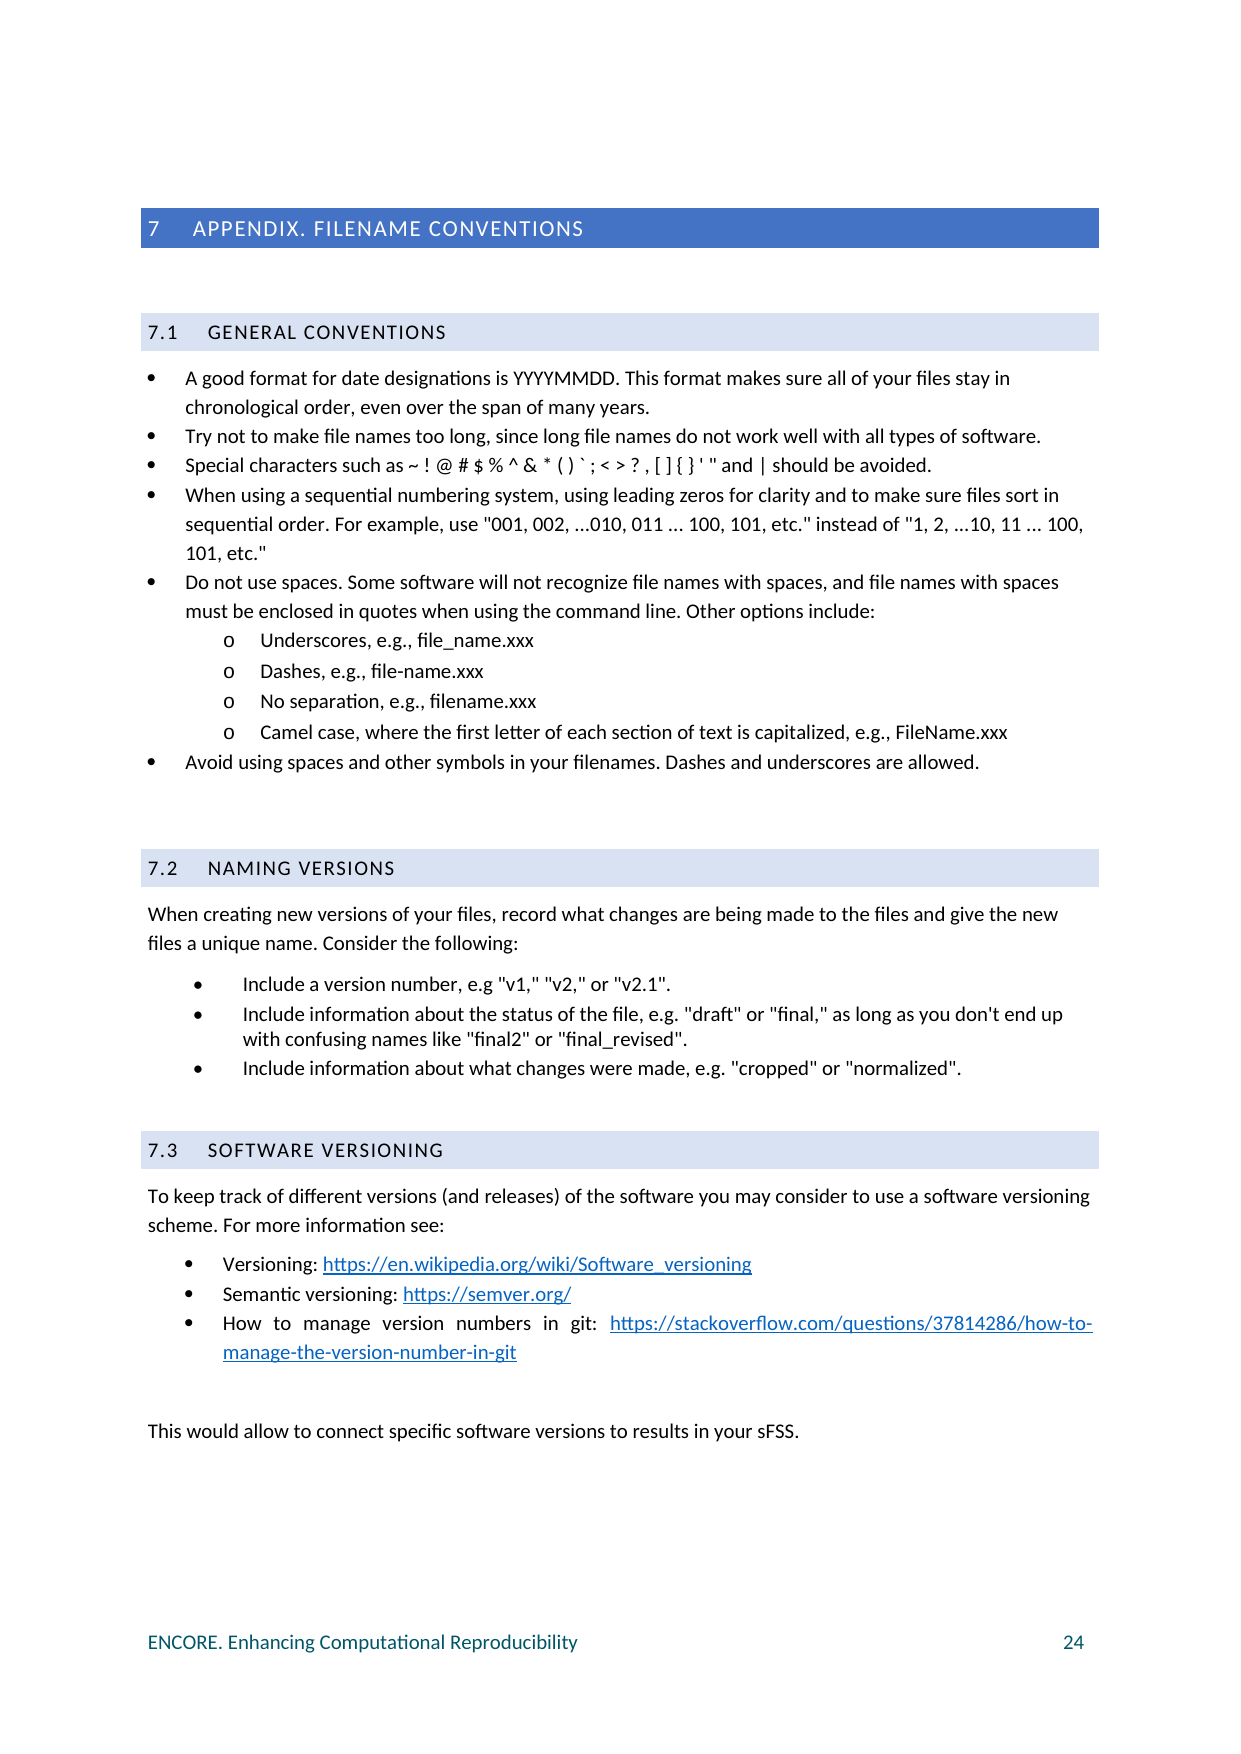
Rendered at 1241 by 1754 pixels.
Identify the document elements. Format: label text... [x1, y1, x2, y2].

list Versioning: https://en.wikipedia.org/wiki/Software_versioning [185, 1252, 1093, 1277]
text When creating new versions of your files, record what changes are being made to the files and give the new files a unique name. Consider the following: [148, 901, 1093, 955]
list Semantic versioning: https://semver.org/ [185, 1281, 1093, 1306]
list Include information about what changes were made, e.g. "cropped" or "normalized". [193, 1055, 1093, 1081]
list Try not to make file names too long, since long file names do not work well with all types of software. [148, 423, 1093, 449]
list When using a sequential numbering system, using leading zeros for clarity and to make sure files sort in sequential order. For example, use "001, 002, ...010, 011 ... 100, 101, etc." instead of "1, 2, ...10, 11 ... 100, 101, etc." [148, 482, 1093, 566]
subtitle Appendix. Filename conventions [148, 214, 1093, 242]
subtitle General conventions [148, 319, 1093, 345]
text To keep track of different versions (and releases) of the software you may consider to use a software versioning scheme. For more information see: [148, 1183, 1093, 1237]
list Special characters such as ~ ! @ # $ % ^ & * ( ) ` ; < > ? , [ ] { } ' " and | should be avoided. [148, 453, 1093, 478]
list Camel case, where the first letter of each section of text is capitalized, e.g., FileName.xxx [223, 719, 1093, 745]
subtitle Software Versioning [148, 1137, 1093, 1162]
list How to manage version numbers in git: https://stackoverflow.com/questions/37814286/how-to-manage-the-version-number-in-git [185, 1310, 1093, 1364]
list A good format for date designations is YYYYMMDD. This format makes sure all of your files stay in chronological order, even over the span of many years. [148, 365, 1093, 420]
list No separation, e.g., filename.xxx [223, 688, 1093, 715]
list Underscores, e.g., file_name.xxx [223, 628, 1093, 654]
list Include information about the status of the file, e.g. "draft" or "final," as long as you don't end up with confusing names like "final2" or "final_revised". [193, 1001, 1093, 1052]
list Include a version number, e.g "v1," "v2," or "v2.1". [193, 972, 1093, 997]
text This would allow to connect specific software versions to results in your sFSS. [148, 1418, 1093, 1444]
list Do not use spaces. Some software will not recognize file names with spaces, and file names with spaces must be enclosed in quotes when using the command line. Other options include: [148, 569, 1093, 624]
list Dashes, e.g., file-name.xxx [223, 658, 1093, 684]
subtitle Naming versions [148, 855, 1093, 880]
list Avoid using spaces and other symbols in your filenames. Dashes and underscores are allowed. [148, 749, 1093, 775]
